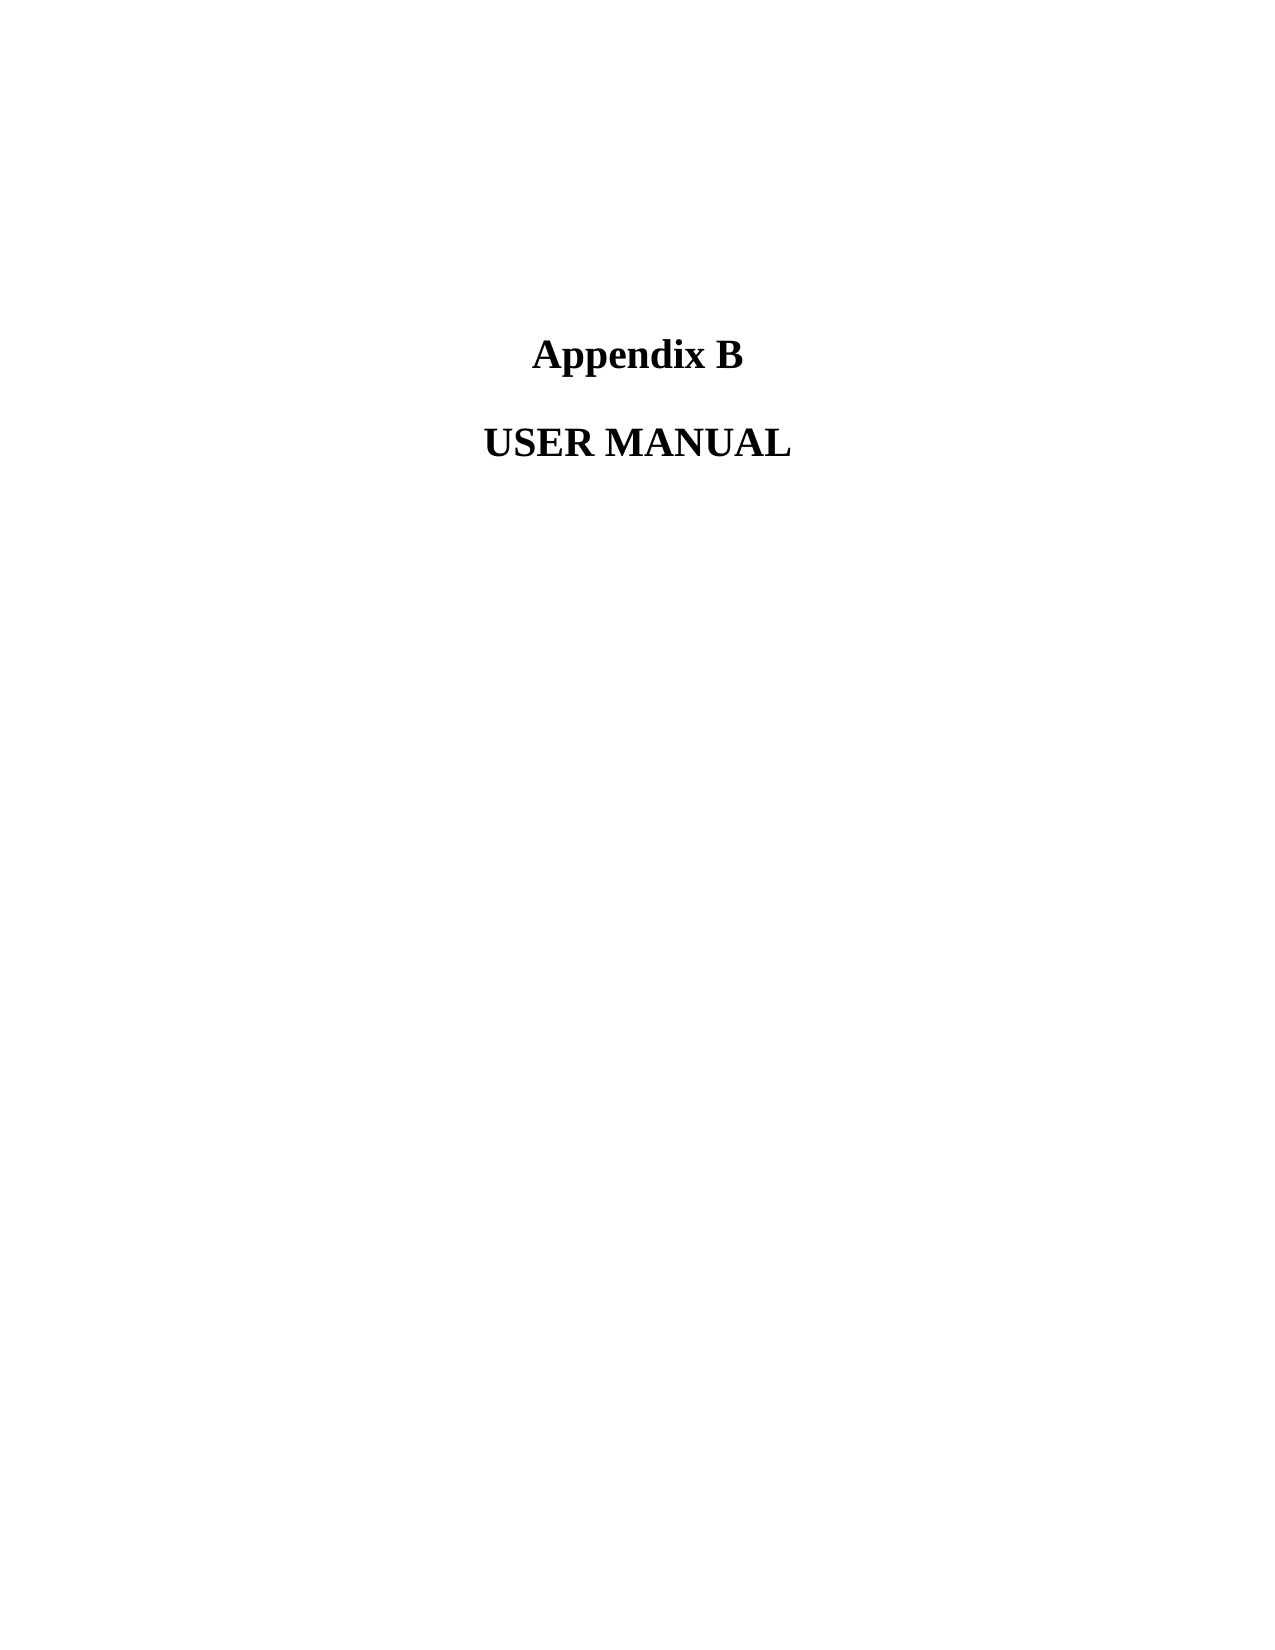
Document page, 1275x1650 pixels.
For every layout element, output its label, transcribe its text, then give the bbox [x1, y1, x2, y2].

text USER MANUAL [150, 418, 1125, 466]
text Appendix B [150, 329, 1125, 377]
